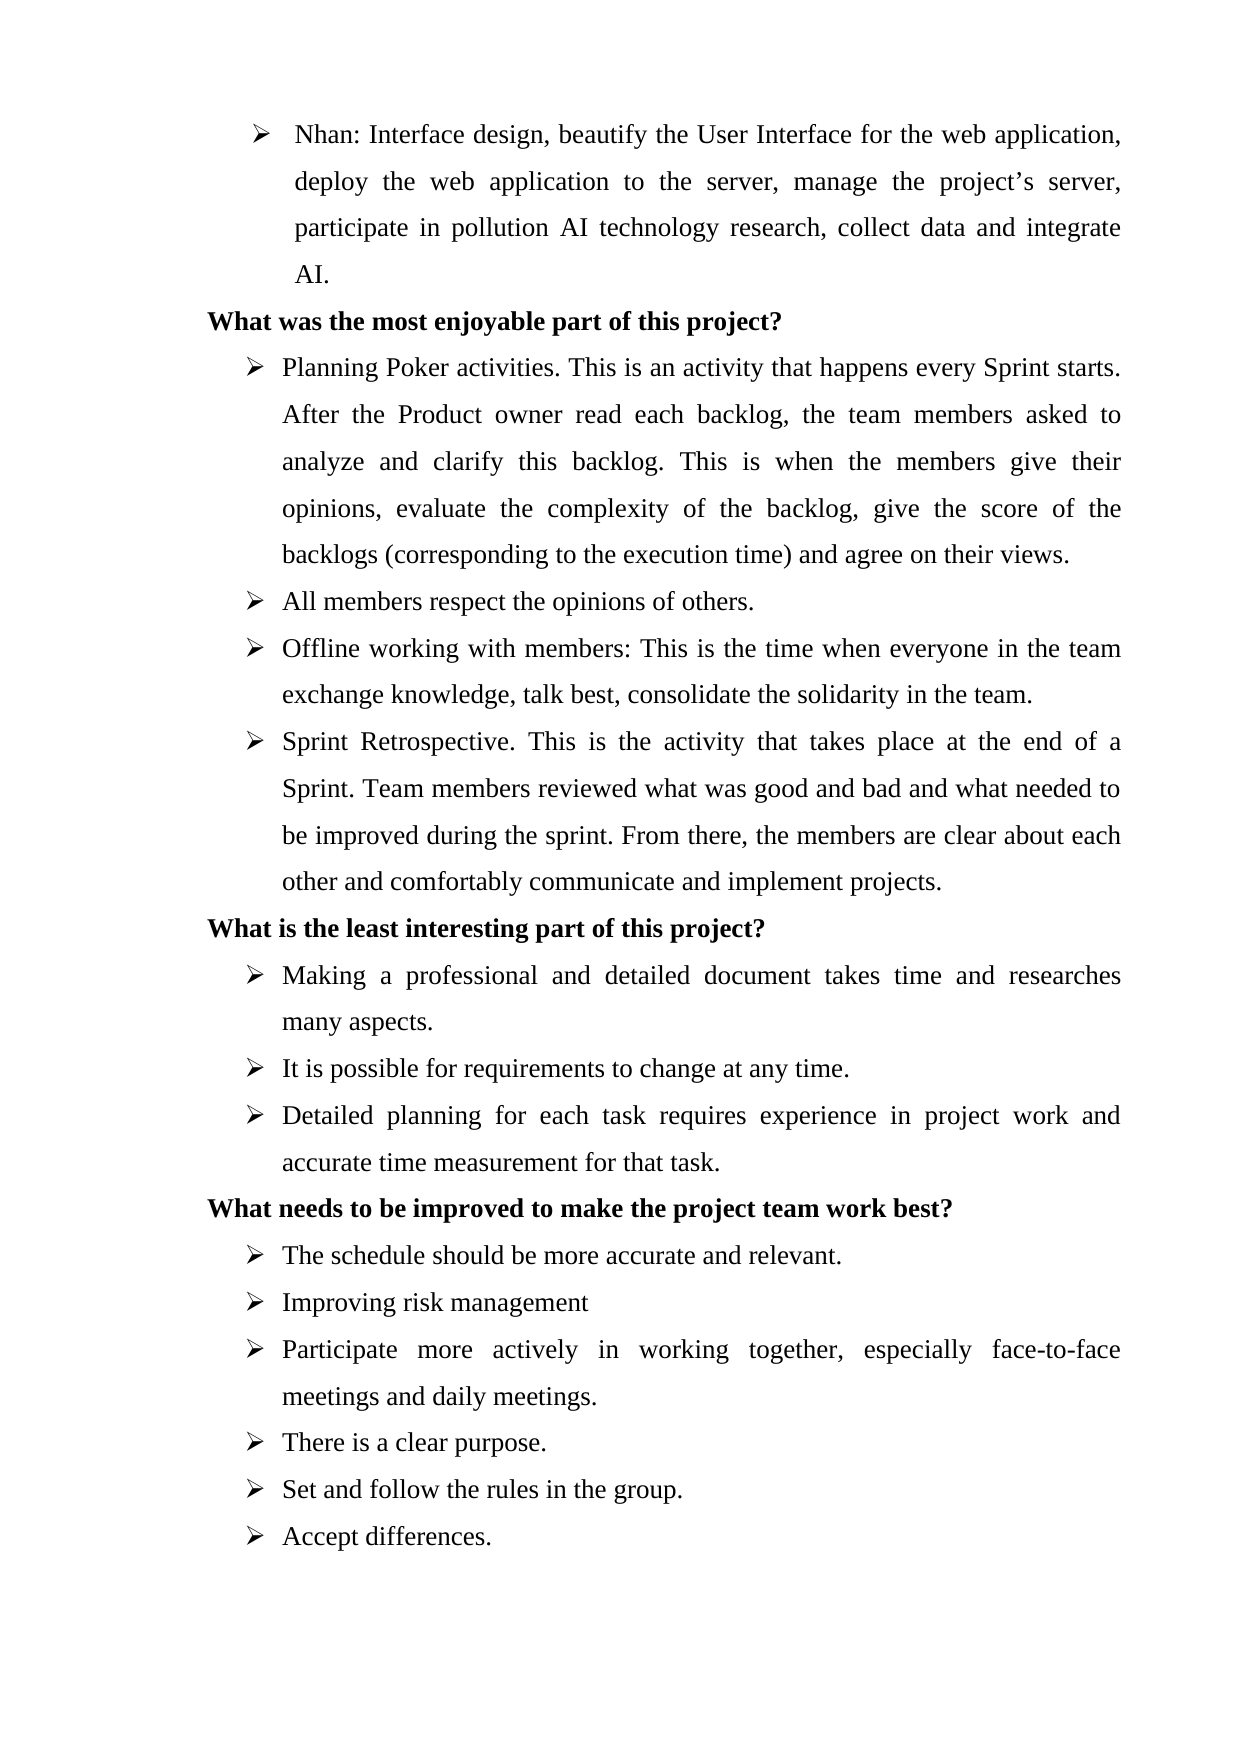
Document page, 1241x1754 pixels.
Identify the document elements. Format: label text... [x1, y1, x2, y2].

list The schedule should be more accurate and relevant. [244, 1239, 1122, 1270]
list Accept differences. [244, 1520, 1122, 1551]
list Improving risk management [244, 1286, 1122, 1317]
list Detailed planning for each task requires experience in project work and accurate time measurement for that task. [244, 1099, 1122, 1177]
list Offline working with members: This is the time when everyone in the team exchange knowledge, talk best, consolidate the solidarity in the team. [244, 632, 1122, 710]
list Set and follow the rules in the group. [244, 1473, 1122, 1504]
list Participate more actively in working together, especially face-to-face meetings and daily meetings. [244, 1333, 1122, 1411]
text What needs to be improved to make the project team work best? [207, 1192, 1122, 1224]
list Planning Poker activities. This is an activity that happens every Sprint starts. After the Product owner read each backlog, the team members asked to analyze and clarify this backlog. This is when the members give their opinions, evaluate the complexity of the backlog, give the score of the backlogs (corresponding to the execution time) and agree on their views. [244, 352, 1122, 569]
list There is a clear purpose. [244, 1426, 1122, 1458]
list Sprint Retrospective. This is the activity that takes place at the end of a Sprint. Team members reviewed what was good and bad and what needed to be improved during the sprint. From there, the members are clear about each other and comfortably communicate and implement projects. [244, 725, 1122, 897]
text What was the most enjoyable part of this project? [207, 305, 1122, 336]
list It is possible for requirements to change at any time. [244, 1052, 1122, 1083]
list All members respect the opinions of others. [244, 585, 1122, 616]
list Nhan: Interface design, beautify the User Interface for the web application, deploy the web application to the server, manage the project’s server, participate in pollution AI technology research, collect data and integrate AI. [251, 118, 1122, 289]
text What is the least interesting part of this project? [207, 912, 1122, 943]
list Making a professional and detailed document takes time and researches many aspects. [244, 959, 1122, 1037]
